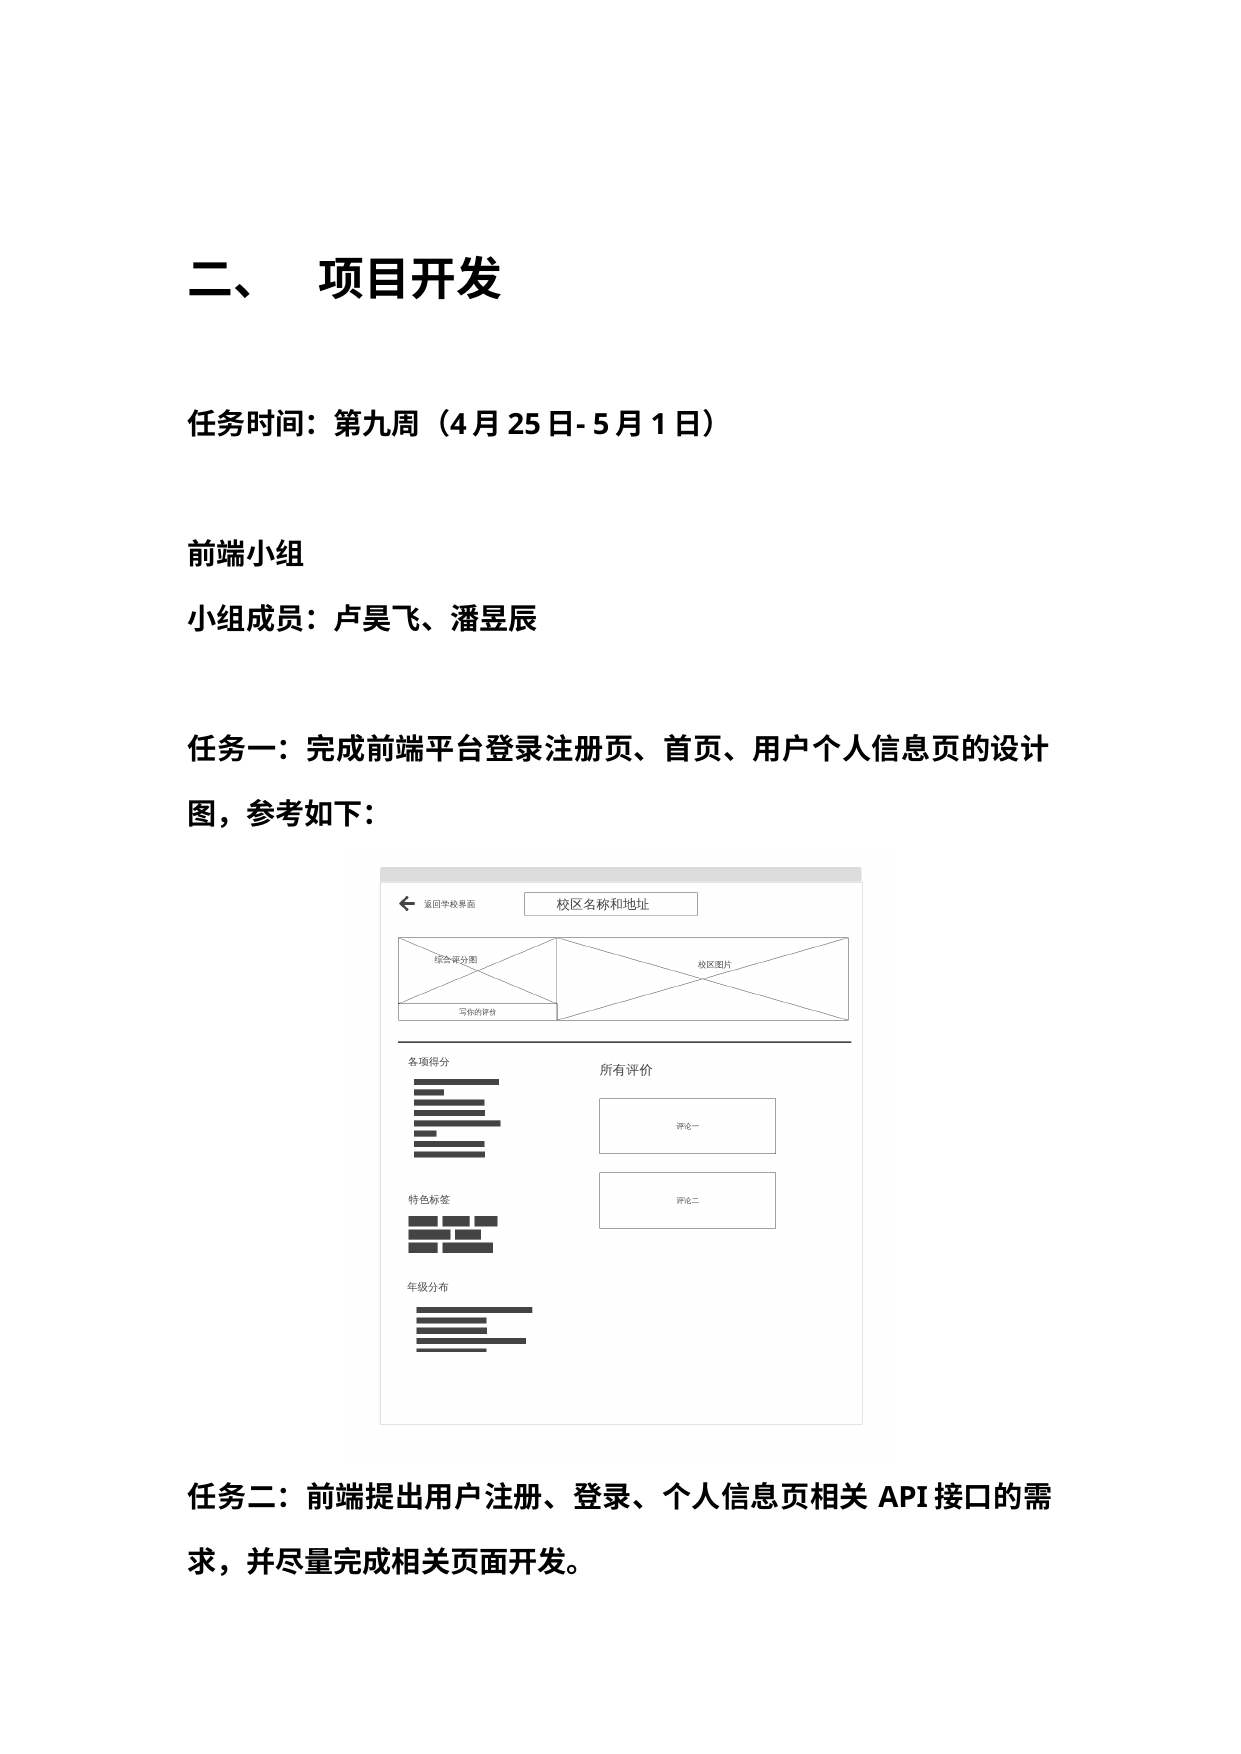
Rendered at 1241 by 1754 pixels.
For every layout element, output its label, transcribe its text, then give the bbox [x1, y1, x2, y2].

picture [342, 844, 898, 1461]
text 任务二：前端提出用户注册、登录、个人信息页相关API接口的需求，并尽量完成相关页面开发。 [187, 1462, 1053, 1592]
text 前端小组 [187, 519, 1053, 584]
list 项目开发 [187, 227, 1053, 324]
text 任务时间：第九周（4月25日- 5月1日） [187, 389, 1053, 454]
text 任务一：完成前端平台登录注册页、首页、用户个人信息页的设计图，参考如下： [187, 714, 1053, 844]
text 小组成员：卢昊飞、潘昱辰 [187, 584, 1053, 649]
